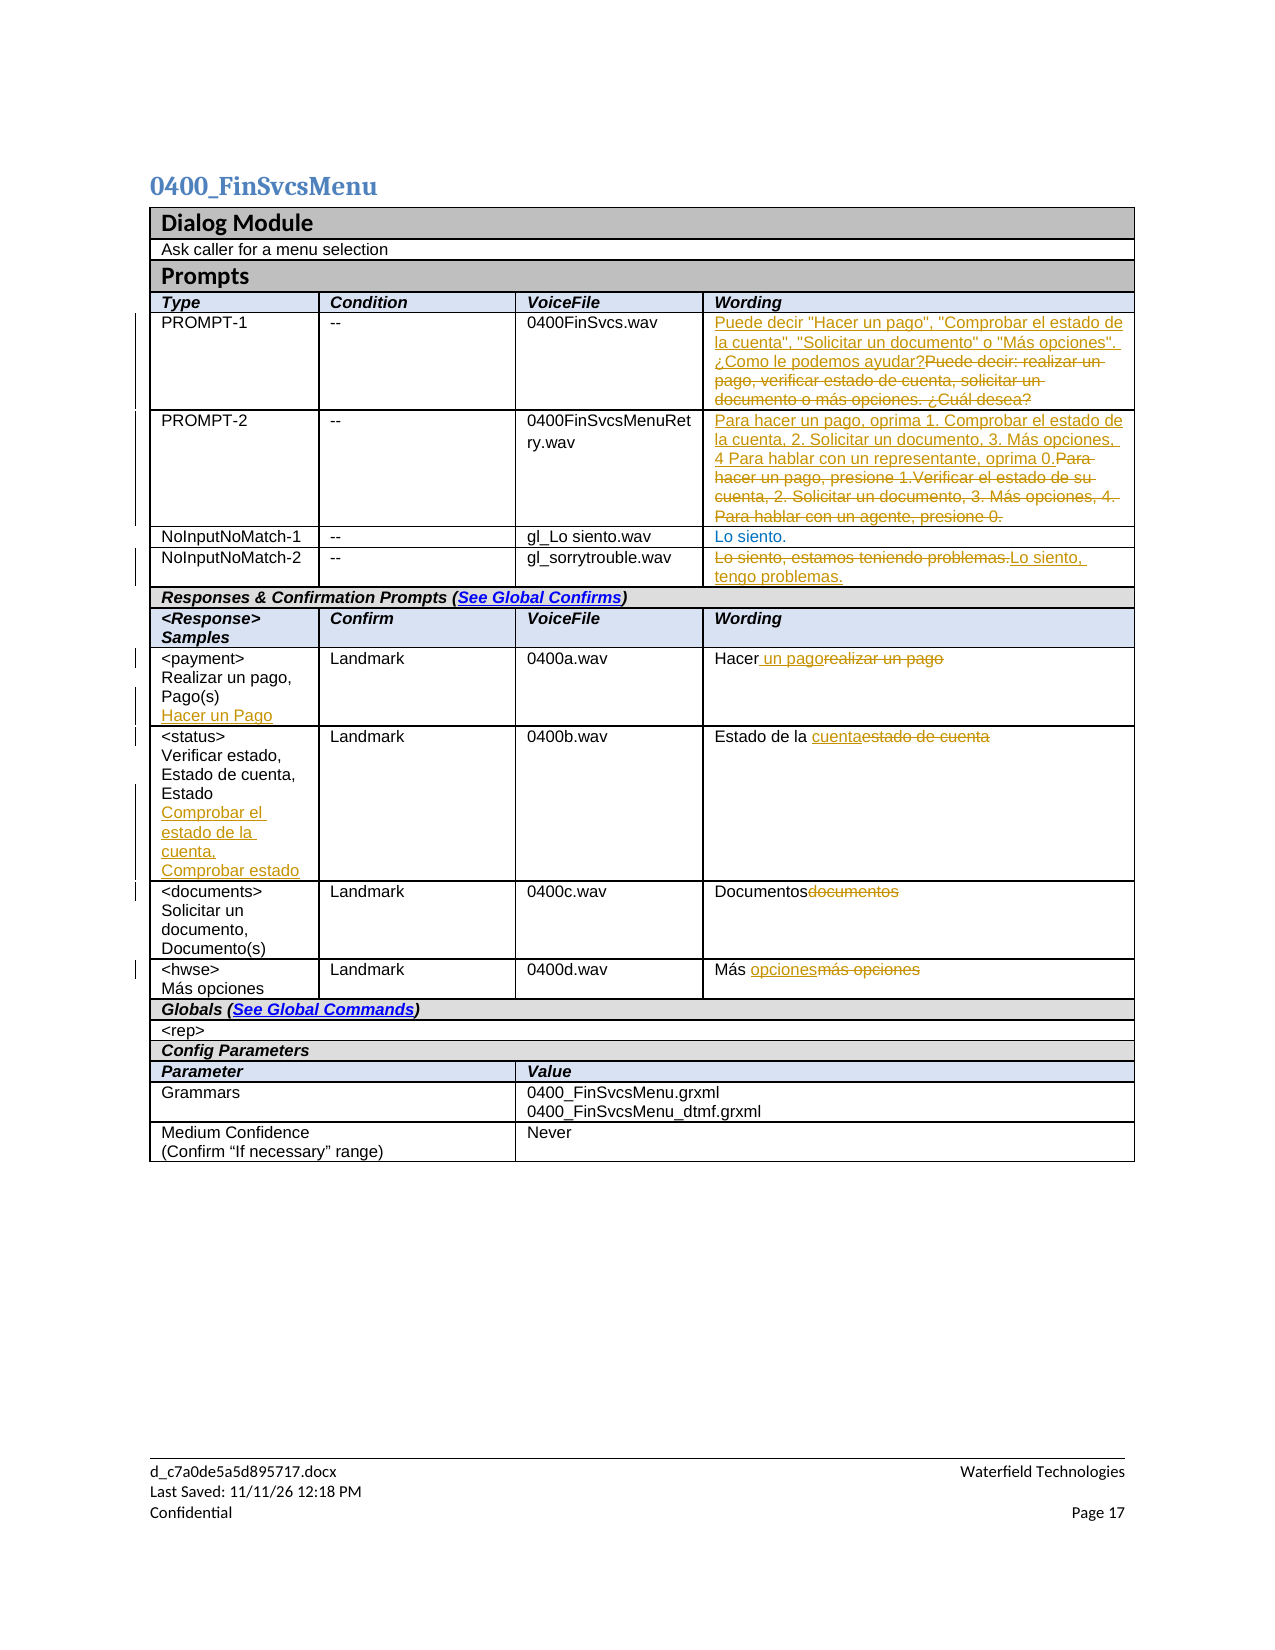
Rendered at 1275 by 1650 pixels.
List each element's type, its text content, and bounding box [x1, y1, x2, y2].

table_cell [704, 648, 1134, 725]
table_cell 0400_FinSvcsMenu.grxml 0400_FinSvcsMenu_dtmf.grxml [516, 1083, 1134, 1121]
table_cell Confirm [320, 609, 515, 647]
table_cell 0400a.wav [516, 648, 702, 725]
table_cell Globals (See Global Commands) [151, 1000, 1134, 1019]
table_cell -- [320, 411, 515, 526]
table_cell Wording [704, 293, 1134, 312]
table_cell [704, 960, 1134, 998]
table_cell 0400FinSvcs.wav [516, 313, 702, 409]
table_cell PROMPT-1 [151, 313, 318, 409]
table_cell NoInputNoMatch-1 [151, 527, 318, 546]
table_cell Lo siento. [704, 527, 1134, 546]
table_cell [704, 411, 1134, 526]
table_cell Ask caller for a menu selection [151, 240, 1134, 259]
table_cell Medium Confidence (Confirm “If necessary” range) [151, 1123, 515, 1161]
table_cell <payment> Realizar un pago, Pago(s) [151, 648, 318, 725]
table_cell Parameter [151, 1062, 515, 1081]
table_cell VoiceFile [516, 293, 702, 312]
subtitle 0400_FinSvcsMenu [150, 171, 1125, 202]
table_cell Type [151, 293, 318, 312]
table_cell <Response> Samples [151, 609, 318, 647]
table_cell Wording [704, 609, 1134, 647]
table_cell NoInputNoMatch-2 [151, 548, 318, 586]
table_cell Config Parameters [151, 1041, 1134, 1060]
table_cell <status> Verificar estado, Estado de cuenta, Estado [151, 727, 318, 880]
table_cell -- [320, 313, 515, 409]
table_cell -- [320, 527, 515, 546]
table_cell Prompts [151, 261, 1134, 291]
table_cell Responses & Confirmation Prompts (See Global Confirms) [151, 588, 1134, 607]
table_cell VoiceFile [516, 609, 702, 647]
table_cell Condition [320, 293, 515, 312]
table_header Dialog Module [151, 208, 1134, 238]
table_cell PROMPT-2 [151, 411, 318, 526]
table_cell Landmark [320, 960, 515, 998]
table_cell -- [320, 548, 515, 586]
table_cell Landmark [320, 727, 515, 880]
table_cell [704, 313, 1134, 409]
table_cell 0400d.wav [516, 960, 702, 998]
table_cell gl_sorrytrouble.wav [516, 548, 702, 586]
table_cell <hwse> Más opciones [151, 960, 318, 998]
table_cell [704, 548, 1134, 586]
table_cell 0400FinSvcsMenuRetry.wav [516, 411, 702, 526]
table_cell 0400c.wav [516, 882, 702, 958]
table_cell Grammars [151, 1083, 515, 1121]
table_cell 0400b.wav [516, 727, 702, 880]
table_cell Value [516, 1062, 1134, 1081]
table_cell [704, 882, 1134, 958]
table_cell Landmark [320, 648, 515, 725]
table_cell <rep> [151, 1021, 1134, 1039]
table_cell Landmark [320, 882, 515, 958]
table_cell <documents> Solicitar un documento, Documento(s) [151, 882, 318, 958]
table_cell gl_Lo siento.wav [516, 527, 702, 546]
table_cell Never [516, 1123, 1134, 1161]
table_cell [704, 727, 1134, 880]
